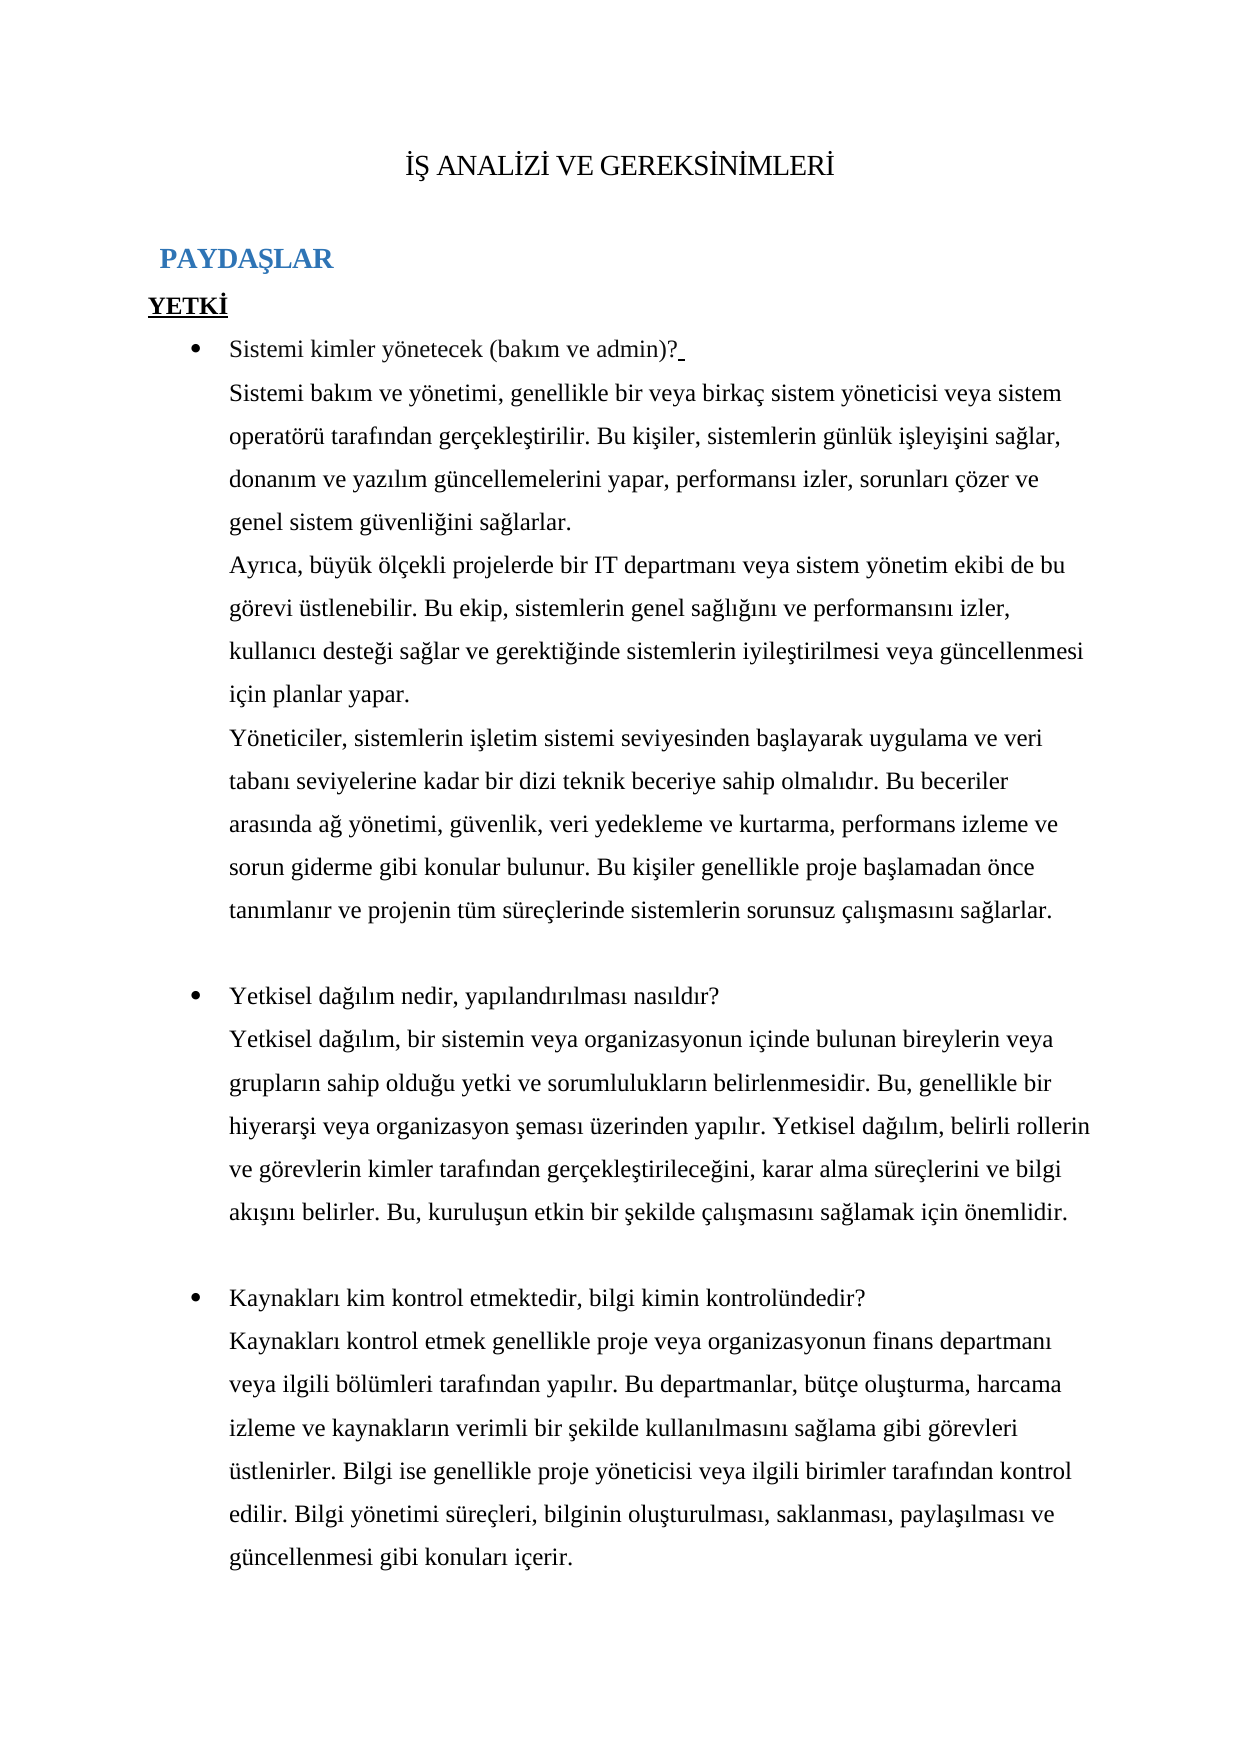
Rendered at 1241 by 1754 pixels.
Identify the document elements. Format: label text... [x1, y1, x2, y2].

text Yöneticiler, sistemlerin işletim sistemi seviyesinden başlayarak uygulama ve veri tabanı seviyelerine kadar bir dizi teknik beceriye sahip olmalıdır. Bu beceriler arasında ağ yönetimi, güvenlik, veri yedekleme ve kurtarma, performans izleme ve sorun giderme gibi konular bulunur. Bu kişiler genellikle proje başlamadan önce tanımlanır ve projenin tüm süreçlerinde sistemlerin sorunsuz çalışmasını sağlarlar. [229, 723, 1093, 924]
title PAYDAŞLAR [148, 241, 1093, 274]
text Sistemi bakım ve yönetimi, genellikle bir veya birkaç sistem yöneticisi veya sistem operatörü tarafından gerçekleştirilir. Bu kişiler, sistemlerin günlük işleyişini sağlar, donanım ve yazılım güncellemelerini yapar, performansı izler, sorunları çözer ve genel sistem güvenliğini sağlarlar. [229, 378, 1093, 536]
text Ayrıca, büyük ölçekli projelerde bir IT departmanı veya sistem yönetim ekibi de bu görevi üstlenebilir. Bu ekip, sistemlerin genel sağlığını ve performansını izler, kullanıcı desteği sağlar ve gerektiğinde sistemlerin iyileştirilmesi veya güncellenmesi için planlar yapar. [229, 550, 1093, 708]
text Yetkisel dağılım, bir sistemin veya organizasyonun içinde bulunan bireylerin veya grupların sahip olduğu yetki ve sorumlulukların belirlenmesidir. Bu, genellikle bir hiyerarşi veya organizasyon şeması üzerinden yapılır. Yetkisel dağılım, belirli rollerin ve görevlerin kimler tarafından gerçekleştirileceğini, karar alma süreçlerini ve bilgi akışını belirler. Bu, kuruluşun etkin bir şekilde çalışmasını sağlamak için önemlidir. [229, 1024, 1093, 1226]
list Sistemi kimler yönetecek (bakım ve admin)? [191, 334, 1093, 363]
text Kaynakları kontrol etmek genellikle proje veya organizasyonun finans departmanı veya ilgili bölümleri tarafından yapılır. Bu departmanlar, bütçe oluşturma, harcama izleme ve kaynakların verimli bir şekilde kullanılmasını sağlama gibi görevleri üstlenirler. Bilgi ise genellikle proje yöneticisi veya ilgili birimler tarafından kontrol edilir. Bilgi yönetimi süreçleri, bilginin oluşturulması, saklanması, paylaşılması ve güncellenmesi gibi konuları içerir. [229, 1326, 1093, 1571]
text YETKİ [148, 291, 1093, 320]
list Yetkisel dağılım nedir, yapılandırılması nasıldır? [191, 981, 1093, 1010]
title İŞ ANALİZİ VE GEREKSİNİMLERİ [148, 148, 1093, 181]
list Kaynakları kim kontrol etmektedir, bilgi kimin kontrolündedir? [191, 1283, 1093, 1312]
